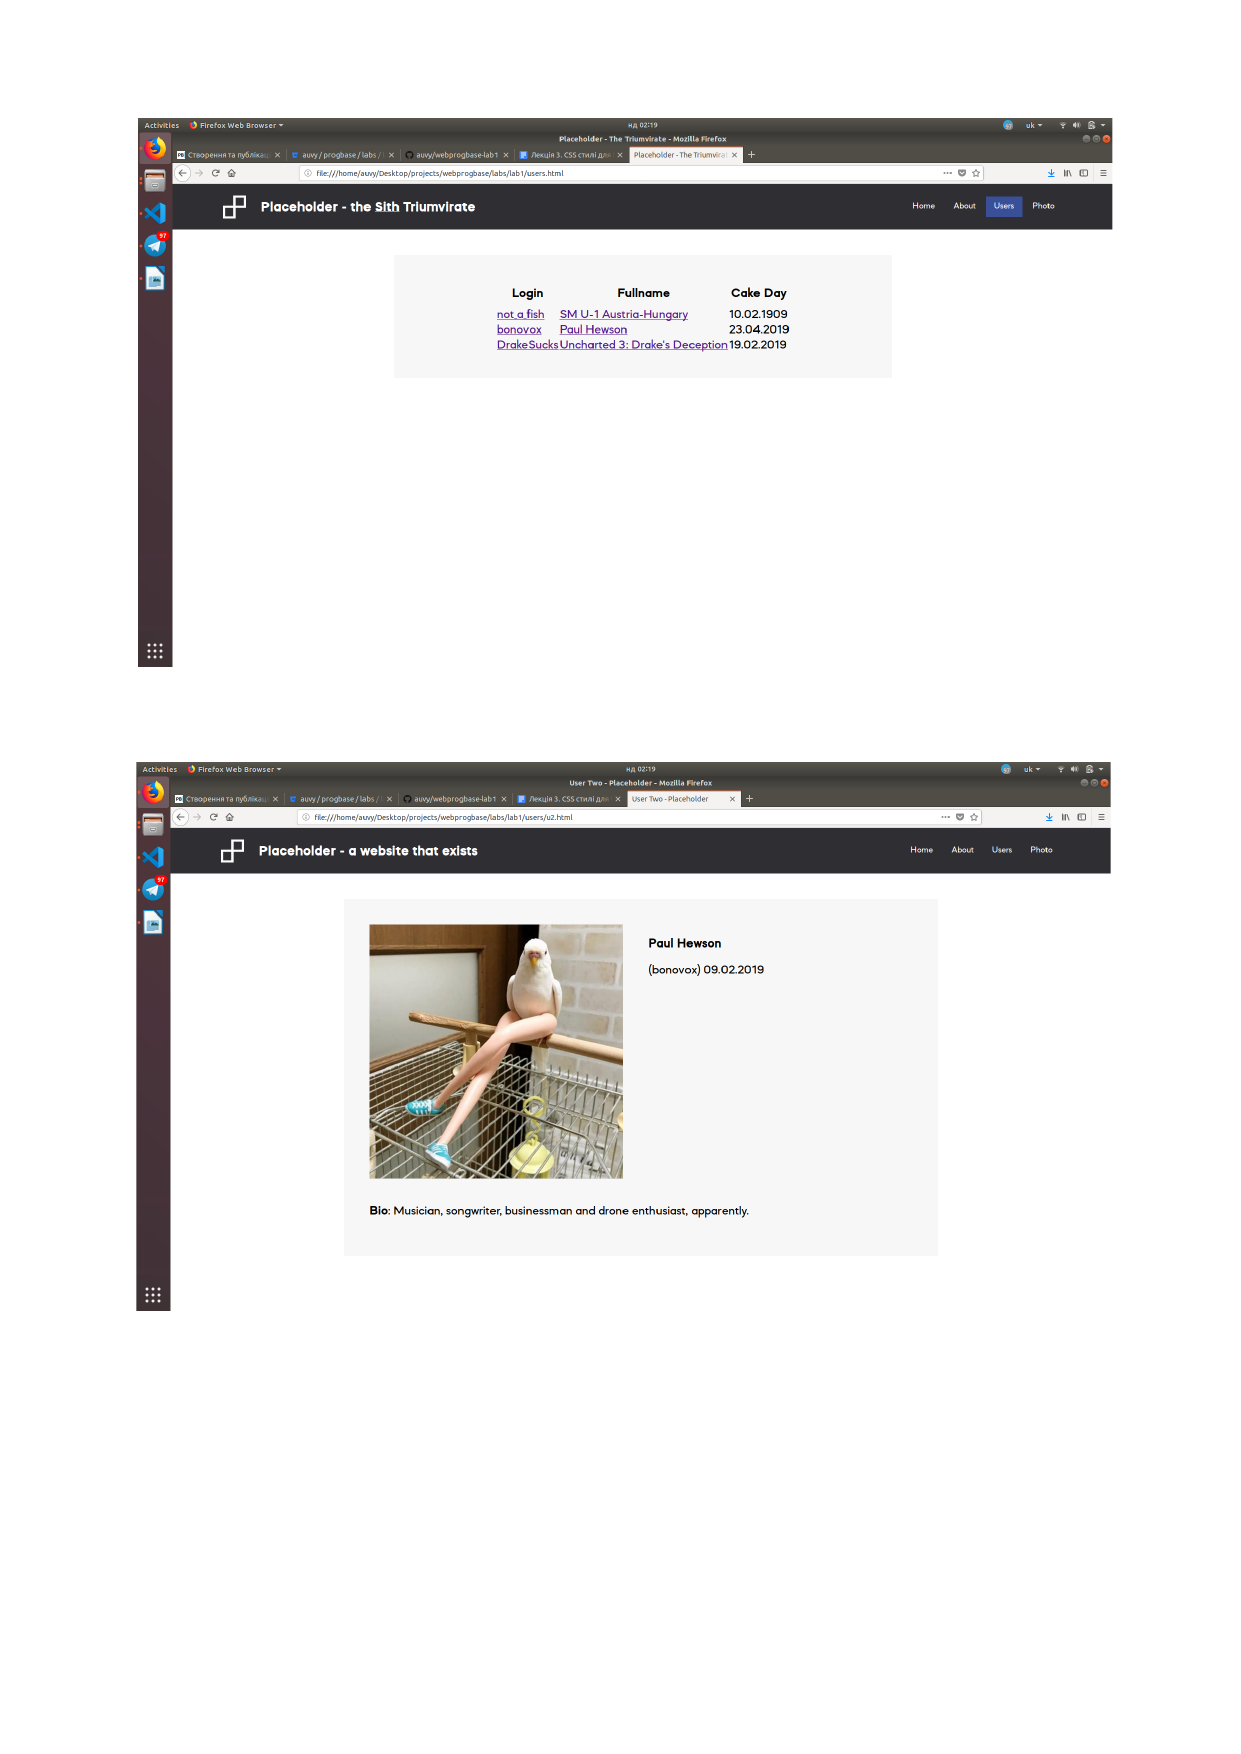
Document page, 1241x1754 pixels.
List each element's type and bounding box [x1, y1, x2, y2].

picture [136, 762, 1111, 1311]
picture [138, 118, 1113, 667]
